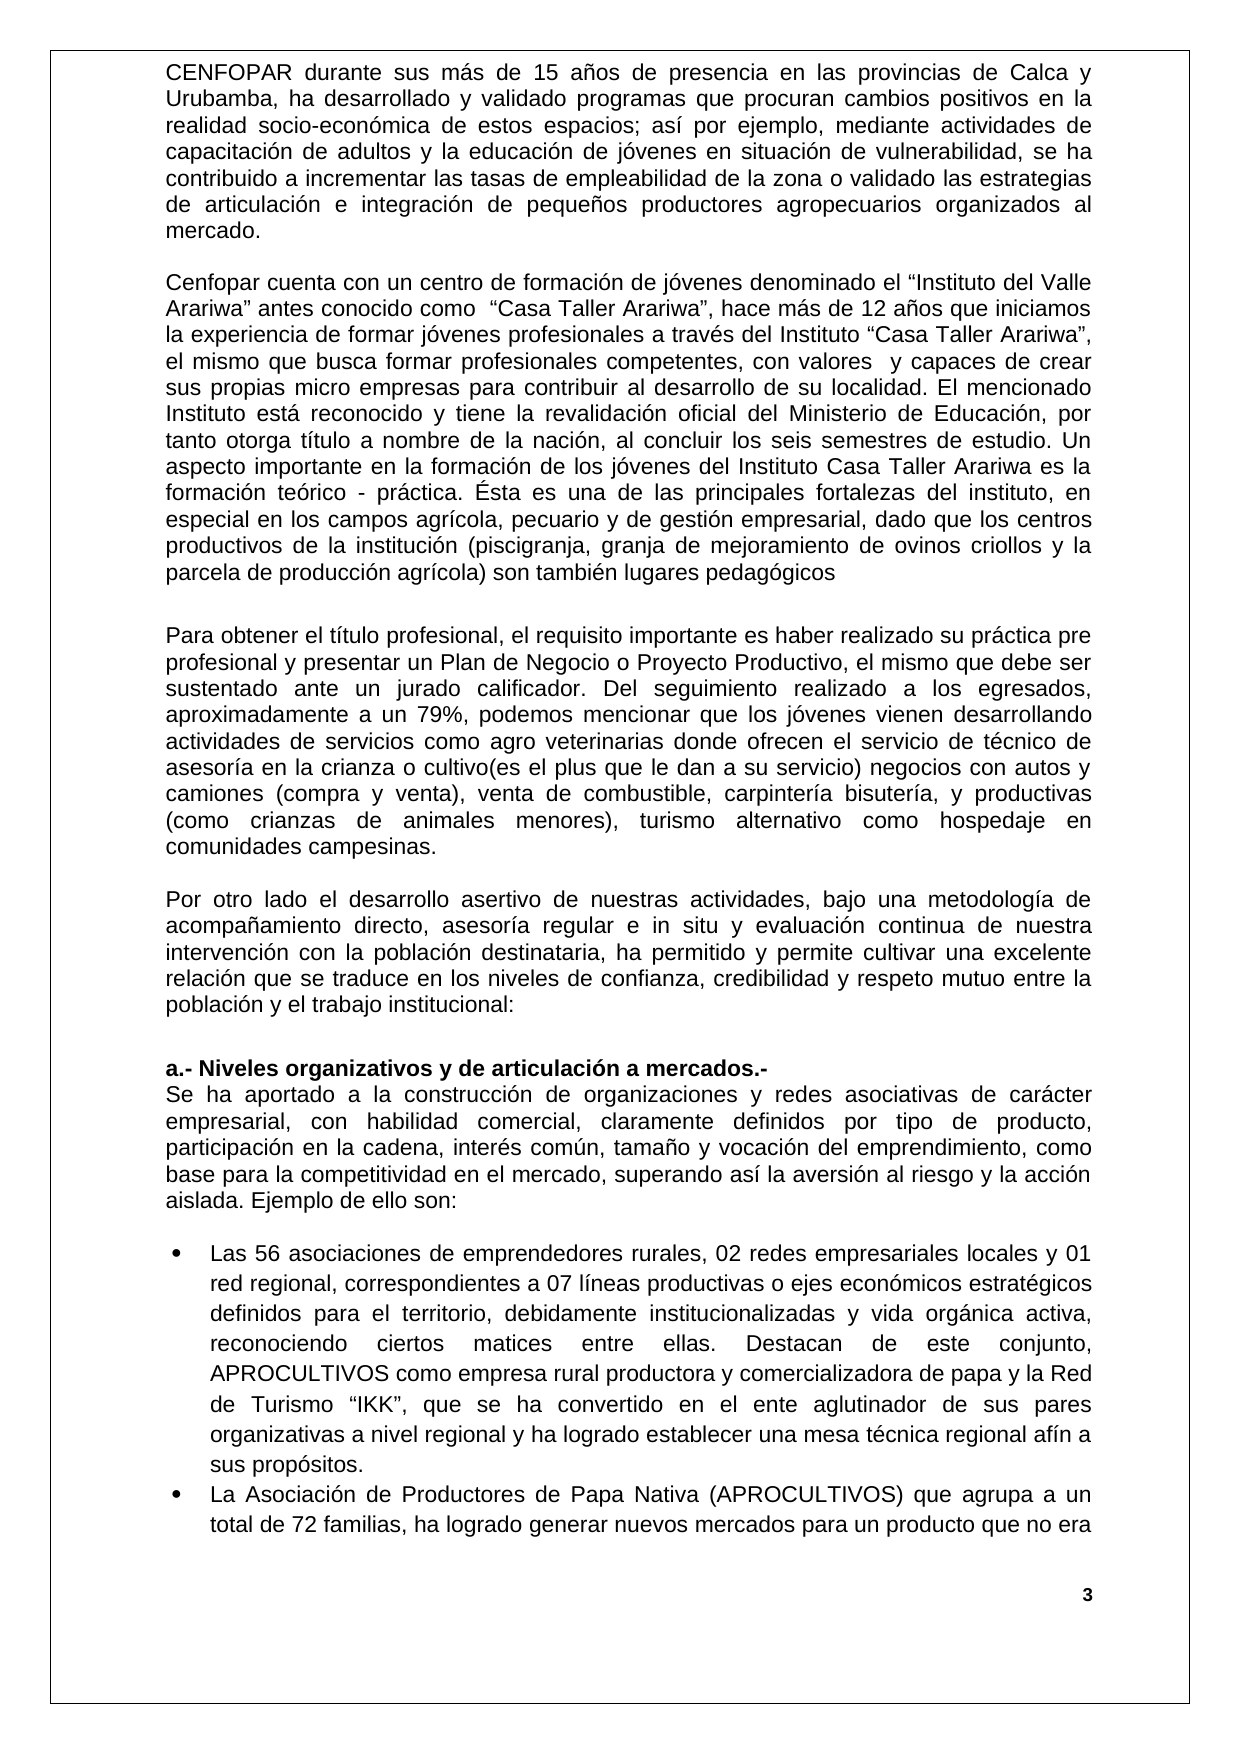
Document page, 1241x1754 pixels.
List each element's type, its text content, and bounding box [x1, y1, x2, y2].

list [172, 1481, 1093, 1538]
list Por otro lado el desarrollo asertivo de nuestras actividades, bajo una metodología de acompañamiento directo, asesoría regular e in situ y evaluación continua de nuestra intervención con la población destinataria, ha permitido y permite cultivar una excelente relación que se traduce en los niveles de confianza, credibilidad y respeto mutuo entre la población y el trabajo institucional: [165, 886, 1093, 1018]
text a.- Niveles organizativos y de articulación a mercados.- [165, 1055, 1093, 1081]
text Cenfopar cuenta con un centro de formación de jóvenes denominado el “Instituto del Valle Arariwa” antes conocido como “Casa Taller Arariwa”, hace más de 12 años que iniciamos la experiencia de formar jóvenes profesionales a través del Instituto “Casa Taller Arariwa”, el mismo que busca formar profesionales competentes, con valores y capaces de crear sus propias micro empresas para contribuir al desarrollo de su localidad. El mencionado Instituto está reconocido y tiene la revalidación oficial del Ministerio de Educación, por tanto otorga título a nombre de la nación, al concluir los seis semestres de estudio. Un aspecto importante en la formación de los jóvenes del Instituto Casa Taller Arariwa es la formación teórico - práctica. Ésta es una de las principales fortalezas del instituto, en especial en los campos agrícola, pecuario y de gestión empresarial, dado que los centros productivos de la institución (piscigranja, granja de mejoramiento de ovinos criollos y la parcela de producción agrícola) son también lugares pedagógicos [165, 268, 1093, 585]
list Para obtener el título profesional, el requisito importante es haber realizado su práctica pre profesional y presentar un Plan de Negocio o Proyecto Productivo, el mismo que debe ser sustentado ante un jurado calificador. Del seguimiento realizado a los egresados, aproximadamente a un 79%, podemos mencionar que los jóvenes vienen desarrollando actividades de servicios como agro veterinarias donde ofrecen el servicio de técnico de asesoría en la crianza o cultivo(es el plus que le dan a su servicio) negocios con autos y camiones (compra y venta), venta de combustible, carpintería bisutería, y productivas (como crianzas de animales menores), turismo alternativo como hospedaje en comunidades campesinas. [165, 622, 1093, 859]
text Se ha aportado a la construcción de organizaciones y redes asociativas de carácter empresarial, con habilidad comercial, claramente definidos por tipo de producto, participación en la cadena, interés común, tamaño y vocación del emprendimiento, como base para la competitividad en el mercado, superando así la aversión al riesgo y la acción aislada. Ejemplo de ello son: [165, 1081, 1093, 1213]
list Las 56 asociaciones de emprendedores rurales, 02 redes empresariales locales y 01 red regional, correspondientes a 07 líneas productivas o ejes económicos estratégicos definidos para el territorio, debidamente institucionalizadas y vida orgánica activa, reconociendo ciertos matices entre ellas. Destacan de este conjunto, APROCULTIVOS como empresa rural productora y comercializadora de papa y la Red de Turismo “IKK”, que se ha convertido en el ente aglutinador de sus pares organizativas a nivel regional y ha logrado establecer una mesa técnica regional afín a sus propósitos. [172, 1239, 1093, 1477]
text CENFOPAR durante sus más de 15 años de presencia en las provincias de Calca y Urubamba, ha desarrollado y validado programas que procuran cambios positivos en la realidad socio-económica de estos espacios; así por ejemplo, mediante actividades de capacitación de adultos y la educación de jóvenes en situación de vulnerabilidad, se ha contribuido a incrementar las tasas de empleabilidad de la zona o validado las estrategias de articulación e integración de pequeños productores agropecuarios organizados al mercado. [165, 59, 1093, 243]
